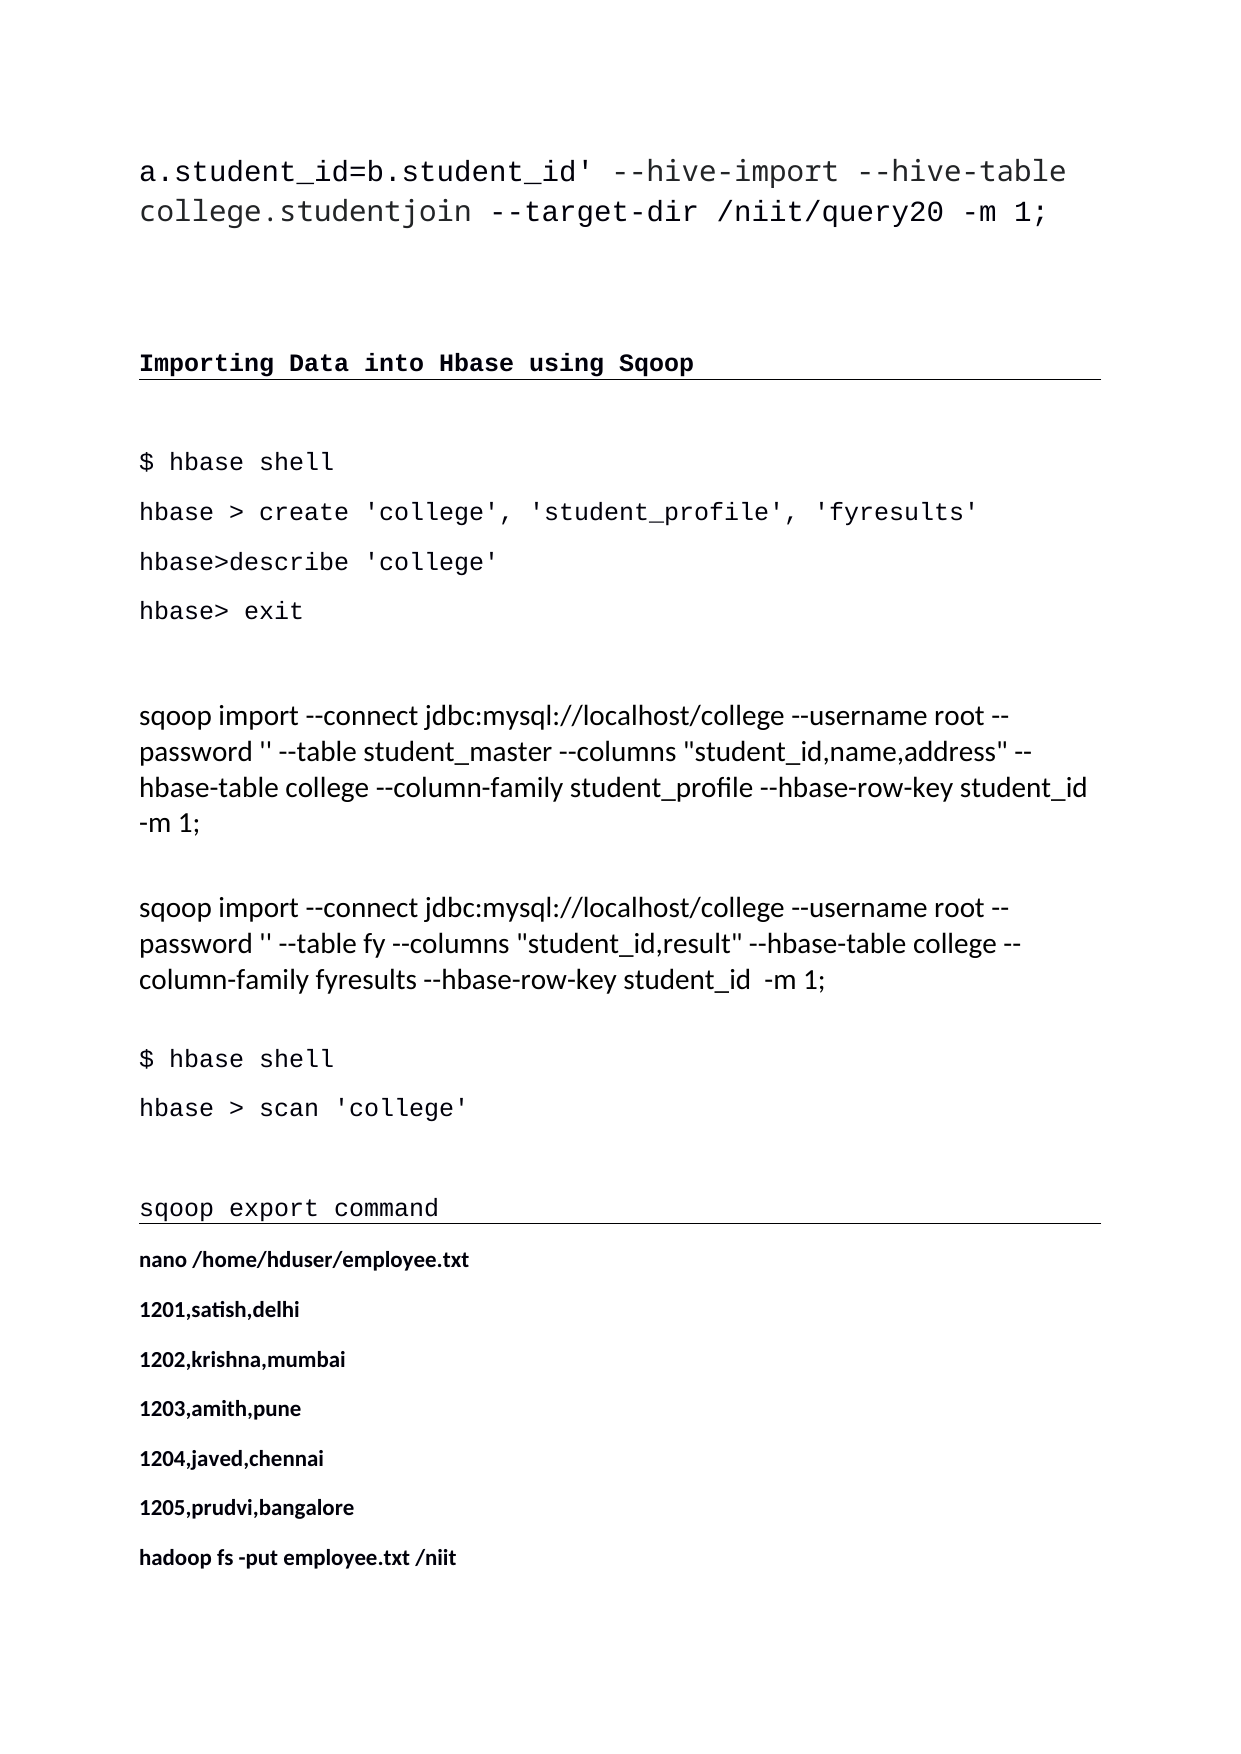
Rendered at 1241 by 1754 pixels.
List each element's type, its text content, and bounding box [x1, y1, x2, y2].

text hbase > create 'college', 'student_profile', 'fyresults' [139, 499, 1101, 528]
text Importing Data into Hbase using Sqoop [139, 350, 1101, 379]
text $ hbase shell [139, 1046, 1101, 1075]
text nano /home/hduser/employee.txt [139, 1245, 1101, 1273]
text 1203,amith,pune [139, 1393, 1101, 1422]
text hbase>describe 'college' [139, 549, 1101, 577]
text hbase> exit [139, 598, 1101, 627]
text hbase > scan 'college' [139, 1096, 1101, 1124]
text hadoop fs -put employee.txt /niit [139, 1542, 1101, 1571]
text sqoop export command [139, 1195, 1101, 1223]
text $ hbase shell [139, 449, 1101, 478]
text sqoop import --connect jdbc:mysql://localhost/college --username root --password '' --table fy --columns "student_id,result" --hbase-table college --column-family fyresults --hbase-row-key student_id -m 1; [139, 889, 1101, 996]
text sqoop import --connect jdbc:mysql://localhost/college --username root --password '' --table student_master --columns "student_id,name,address" --hbase-table college --column-family student_profile --hbase-row-key student_id -m 1; [139, 697, 1101, 840]
text 1204,javed,chennai [139, 1443, 1101, 1472]
text 1205,prudvi,bangalore [139, 1493, 1101, 1521]
text 1202,krishna,mumbai [139, 1344, 1101, 1373]
text 1201,satish,delhi [139, 1294, 1101, 1323]
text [139, 150, 1101, 230]
